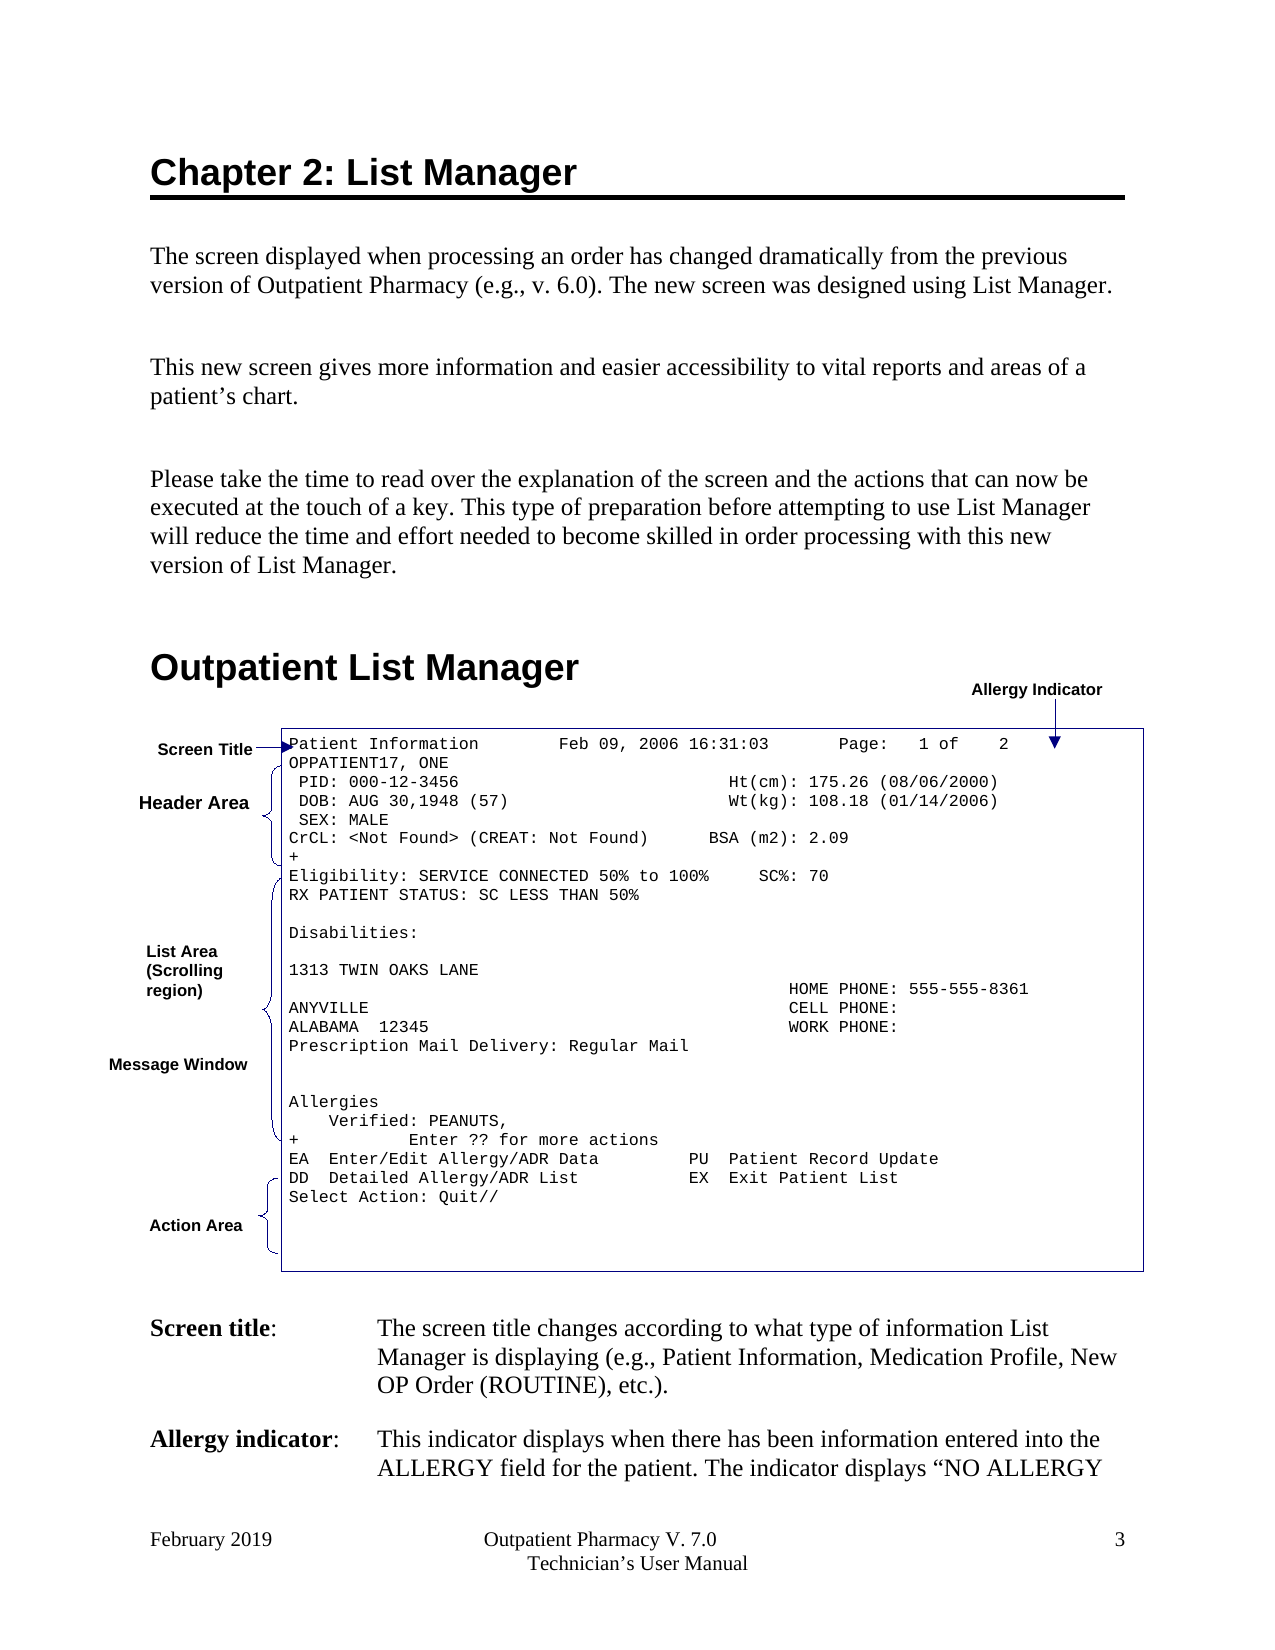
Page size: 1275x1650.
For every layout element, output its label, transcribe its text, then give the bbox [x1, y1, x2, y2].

text This new screen gives more information and easier accessibility to vital reports and areas of a patient’s chart. [150, 352, 1125, 410]
text Please take the time to read over the explanation of the screen and the actions that can now be executed at the touch of a key. This type of preparation before attempting to use List Manager will reduce the time and effort needed to become skilled in order processing with this new version of List Manager. [150, 464, 1125, 579]
subtitle Outpatient List Manager [150, 645, 1125, 688]
subtitle Chapter 2: List Manager [150, 150, 1125, 195]
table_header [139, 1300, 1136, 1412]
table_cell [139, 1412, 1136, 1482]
text The screen displayed when processing an order has changed dramatically from the previous version of Outpatient Pharmacy (e.g., v. 6.0). The new screen was designed using List Manager. [150, 241, 1125, 299]
